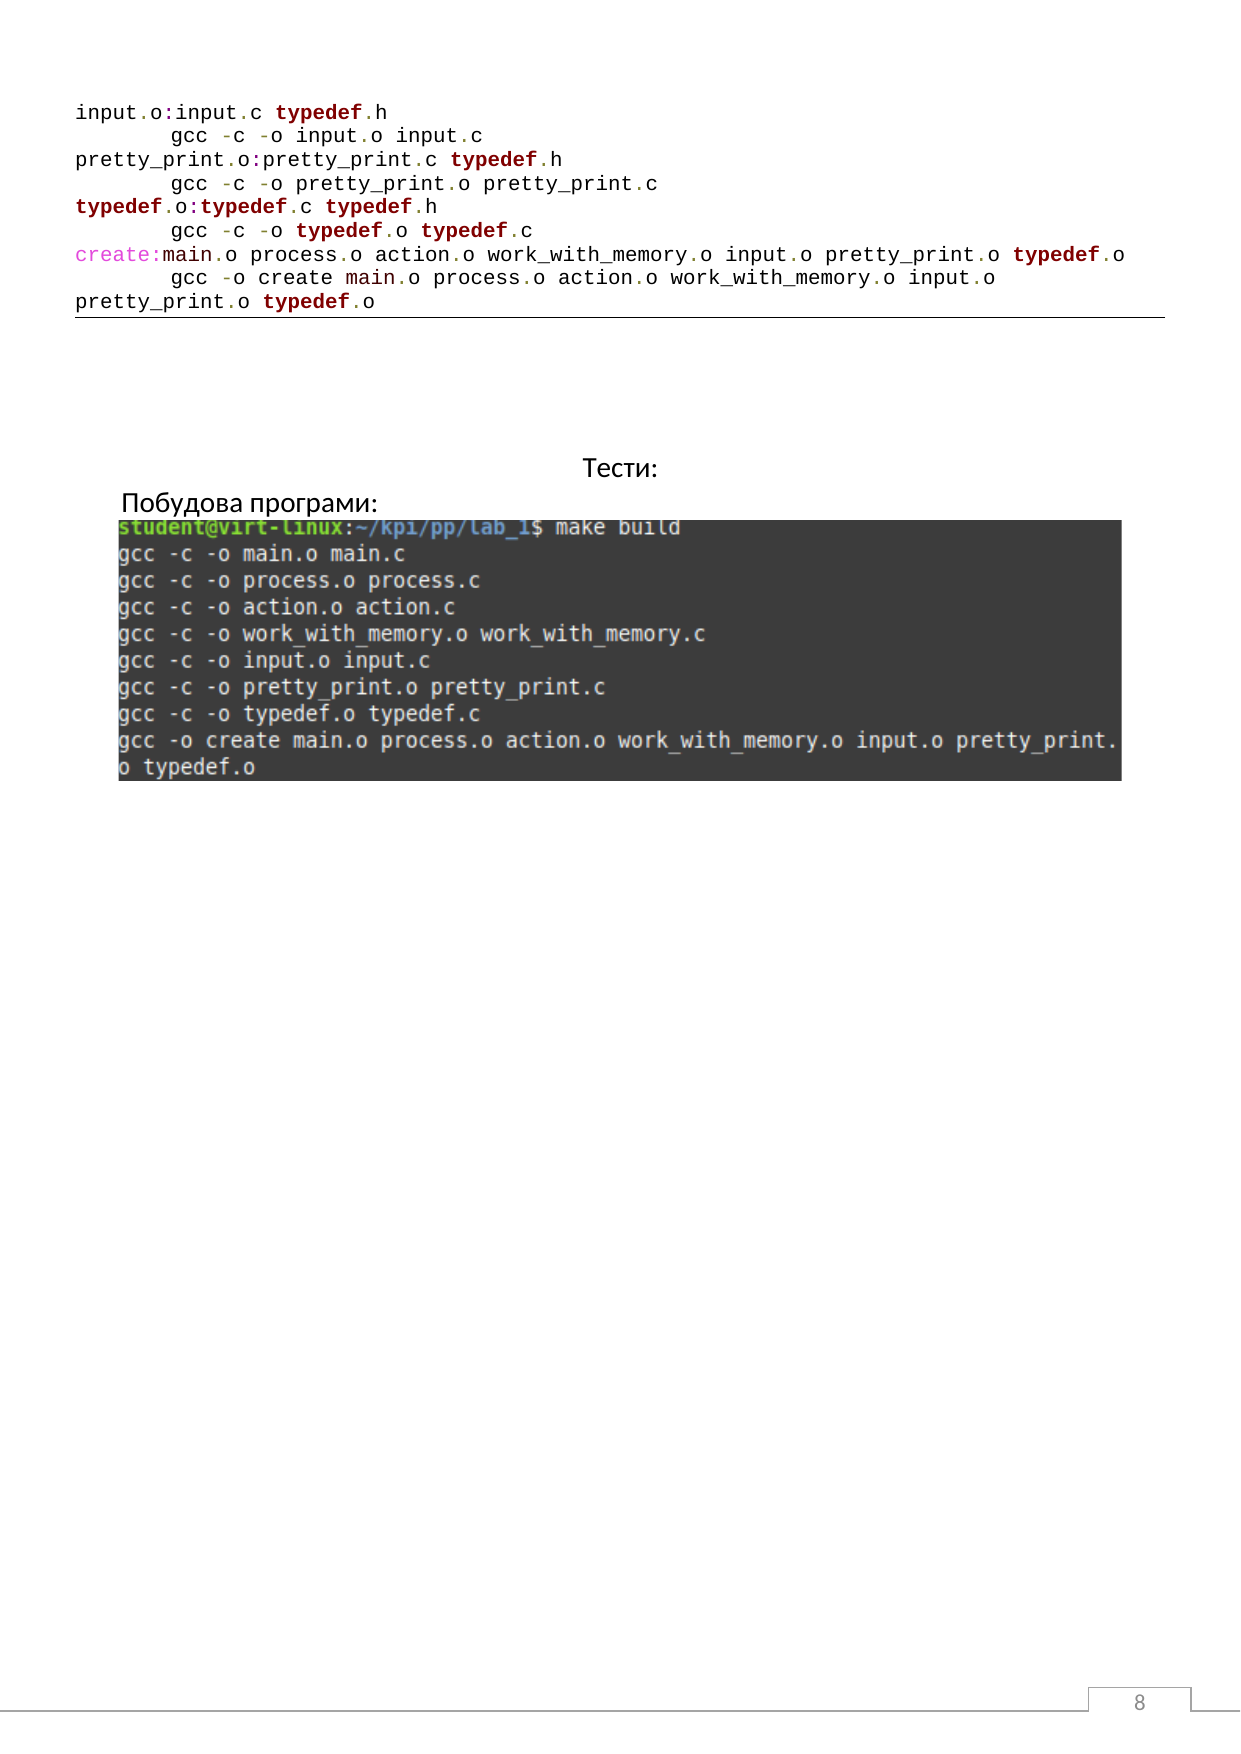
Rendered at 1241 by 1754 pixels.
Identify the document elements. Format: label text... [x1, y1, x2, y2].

text gcc -c -o typedef.o typedef.c [75, 220, 1165, 244]
text gcc -c -o input.o input.c [75, 125, 1165, 149]
text Тести: [75, 449, 1165, 484]
text gcc -o create main.o process.o action.o work_with_memory.o input.o pretty_print.o typedef.o [75, 267, 1165, 317]
text create:main.o process.o action.o work_with_memory.o input.o pretty_print.o typedef.o [75, 244, 1165, 267]
text gcc -c -o pretty_print.o pretty_print.c [75, 173, 1165, 196]
text typedef.o:typedef.c typedef.h [75, 196, 1165, 220]
picture [118, 520, 1122, 781]
text input.o:input.c typedef.h [75, 102, 1165, 125]
text pretty_print.o:pretty_print.c typedef.h [75, 149, 1165, 173]
text Побудова програми: [75, 484, 1165, 520]
